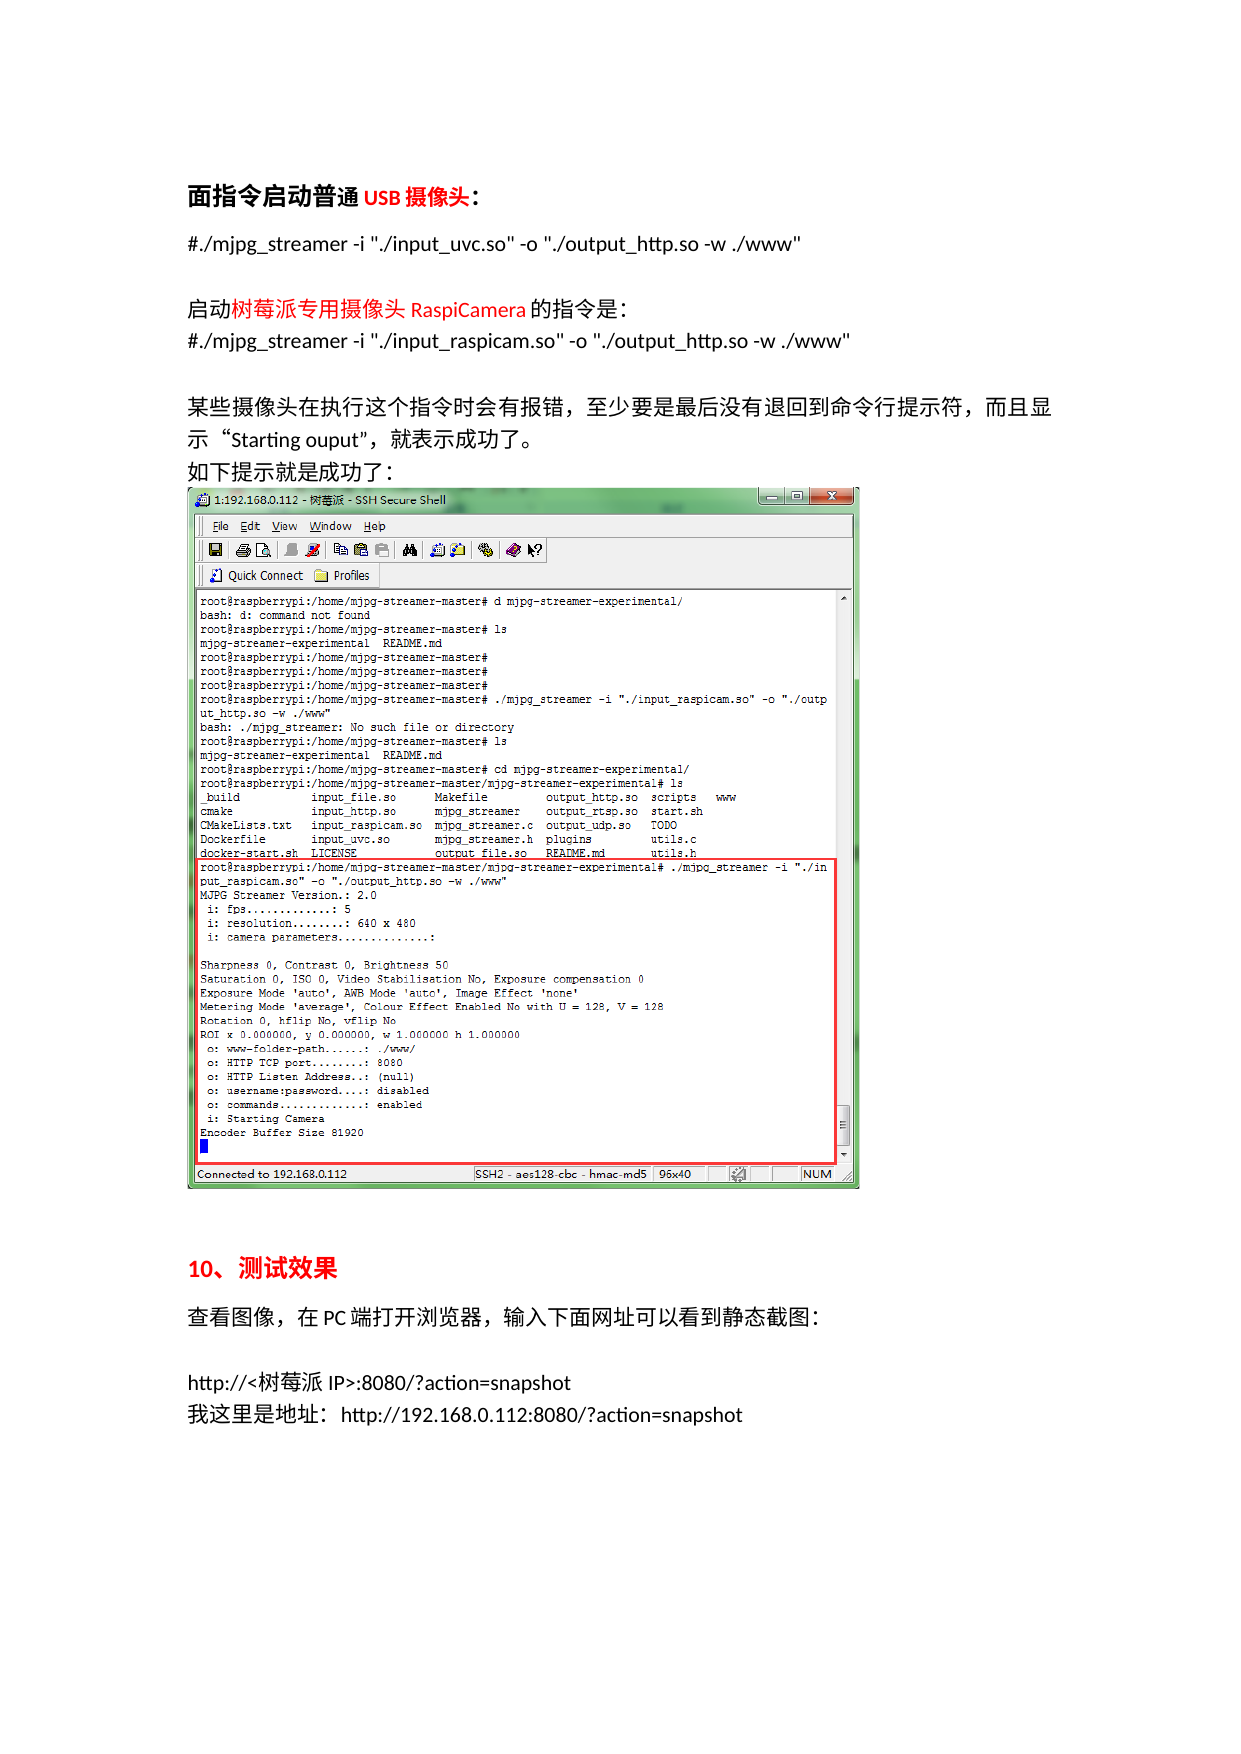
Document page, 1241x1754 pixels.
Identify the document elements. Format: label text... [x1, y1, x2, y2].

text 启动树莓派专用摄像头RaspiCamera的指令是： [187, 292, 1053, 324]
text 如下提示就是成功了： [187, 454, 1053, 487]
text 10、测试效果 [187, 1234, 1053, 1299]
text 我这里是地址：http://192.168.0.112:8080/?action=snapshot [187, 1397, 1053, 1429]
picture [187, 487, 860, 1189]
text http://<树莓派IP>:8080/?action=snapshot [187, 1364, 1053, 1397]
text 某些摄像头在执行这个指令时会有报错，至少要是最后没有退回到命令行提示符，而且显示“Starting ouput”，就表示成功了。 [187, 389, 1053, 454]
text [187, 162, 1053, 227]
text #./mjpg_streamer -i "./input_uvc.so" -o "./output_http.so -w ./www" [187, 227, 1053, 259]
text #./mjpg_streamer -i "./input_raspicam.so" -o "./output_http.so -w ./www" [187, 324, 1053, 357]
text 查看图像，在PC端打开浏览器，输入下面网址可以看到静态截图： [187, 1299, 1053, 1332]
